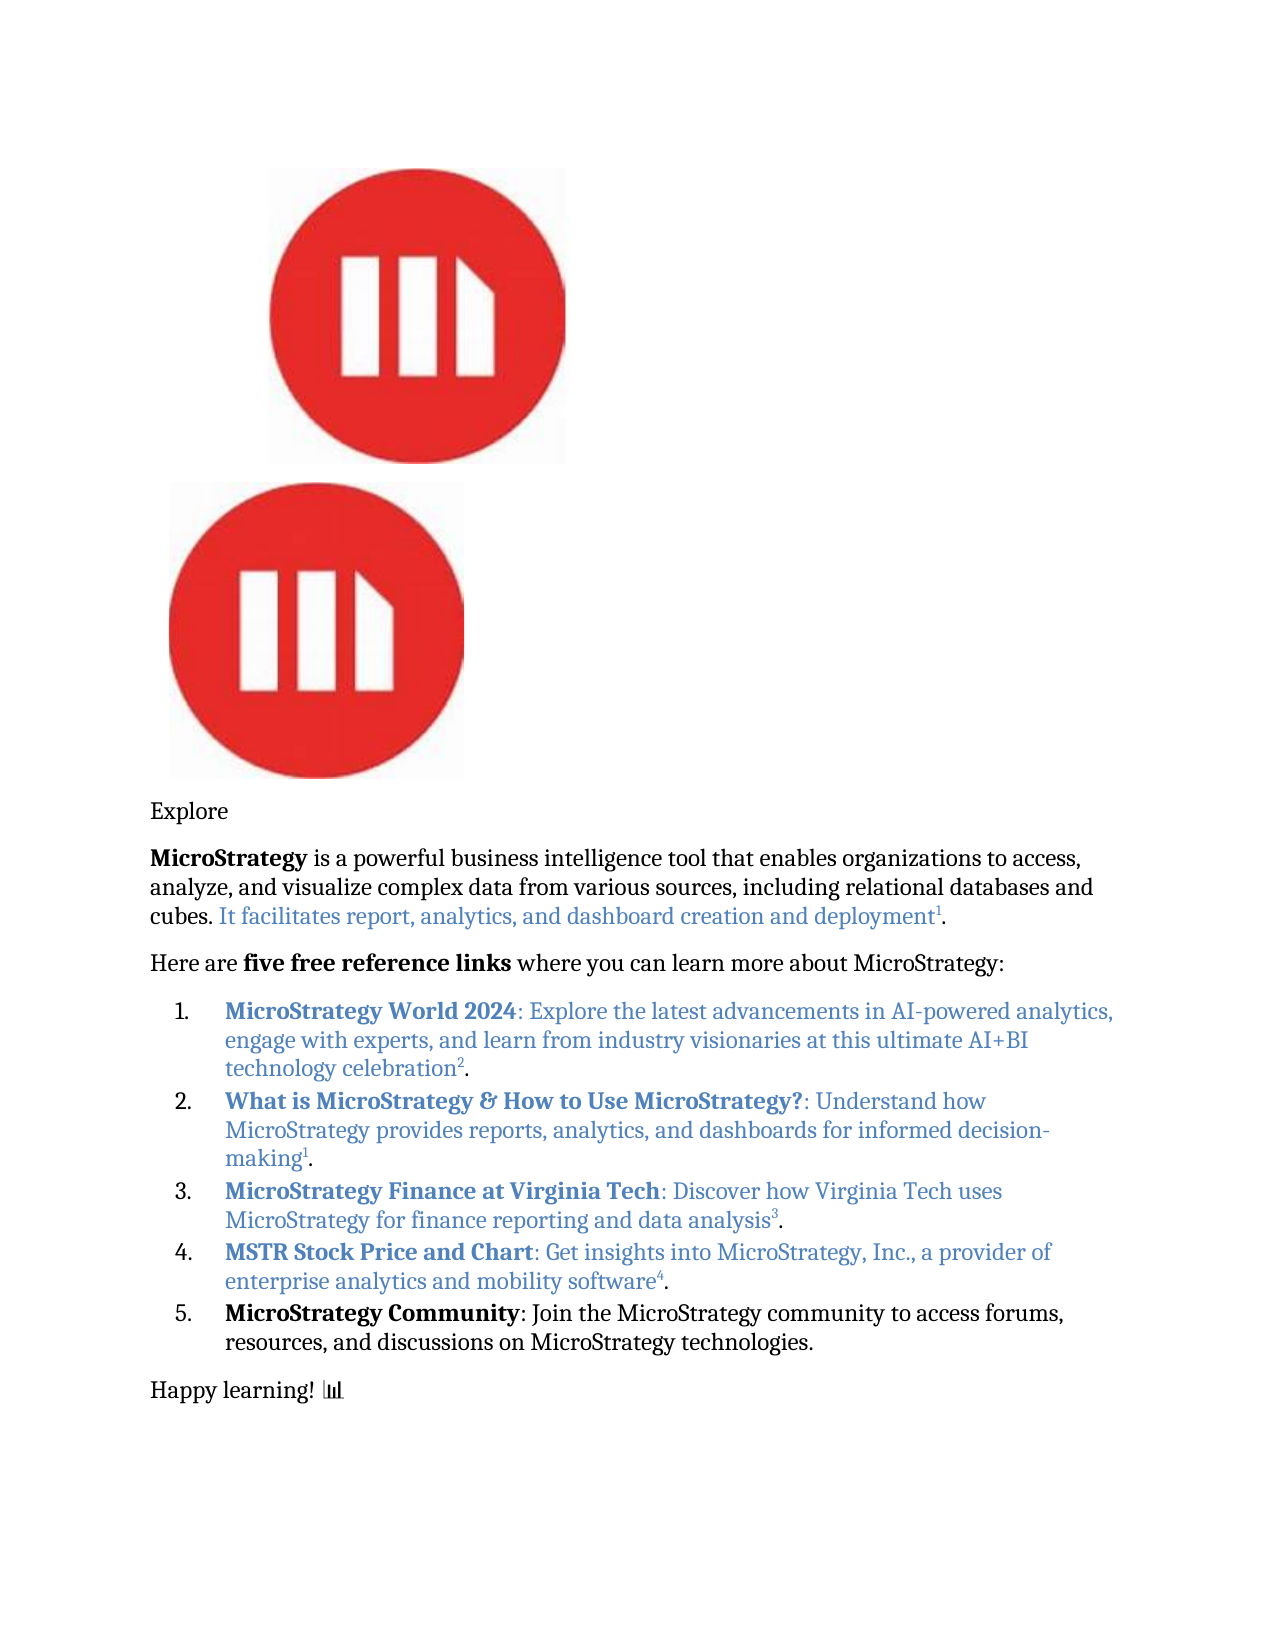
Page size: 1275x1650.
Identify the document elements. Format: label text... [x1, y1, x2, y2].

list MicroStrategy Finance at Virginia Tech: Discover how Virginia Tech uses MicroStrategy for finance reporting and data analysis3. [175, 1177, 1125, 1234]
list What is MicroStrategy & How to Use MicroStrategy?: Understand how MicroStrategy provides reports, analytics, and dashboards for informed decision-making1. [175, 1087, 1125, 1173]
picture [168, 482, 465, 779]
list MSTR Stock Price and Chart: Get insights into MicroStrategy, Inc., a provider of enterprise analytics and mobility software4. [175, 1238, 1125, 1296]
text MicroStrategy is a powerful business intelligence tool that enables organizations to access, analyze, and visualize complex data from various sources, including relational databases and cubes. It facilitates report, analytics, and dashboard creation and deployment1. [150, 844, 1125, 931]
list MicroStrategy Community: Join the MicroStrategy community to access forums, resources, and discussions on MicroStrategy technologies. [175, 1299, 1125, 1357]
text Happy learning! 🚀📊 [150, 1376, 1125, 1404]
text Here are five free reference links where you can learn more about MicroStrategy: [150, 949, 1125, 978]
list MicroStrategy World 2024: Explore the latest advancements in AI-powered analytics, engage with experts, and learn from industry visionaries at this ultimate AI+BI technology celebration2. [175, 997, 1125, 1083]
text Explore [150, 797, 1125, 826]
picture [168, 168, 669, 464]
